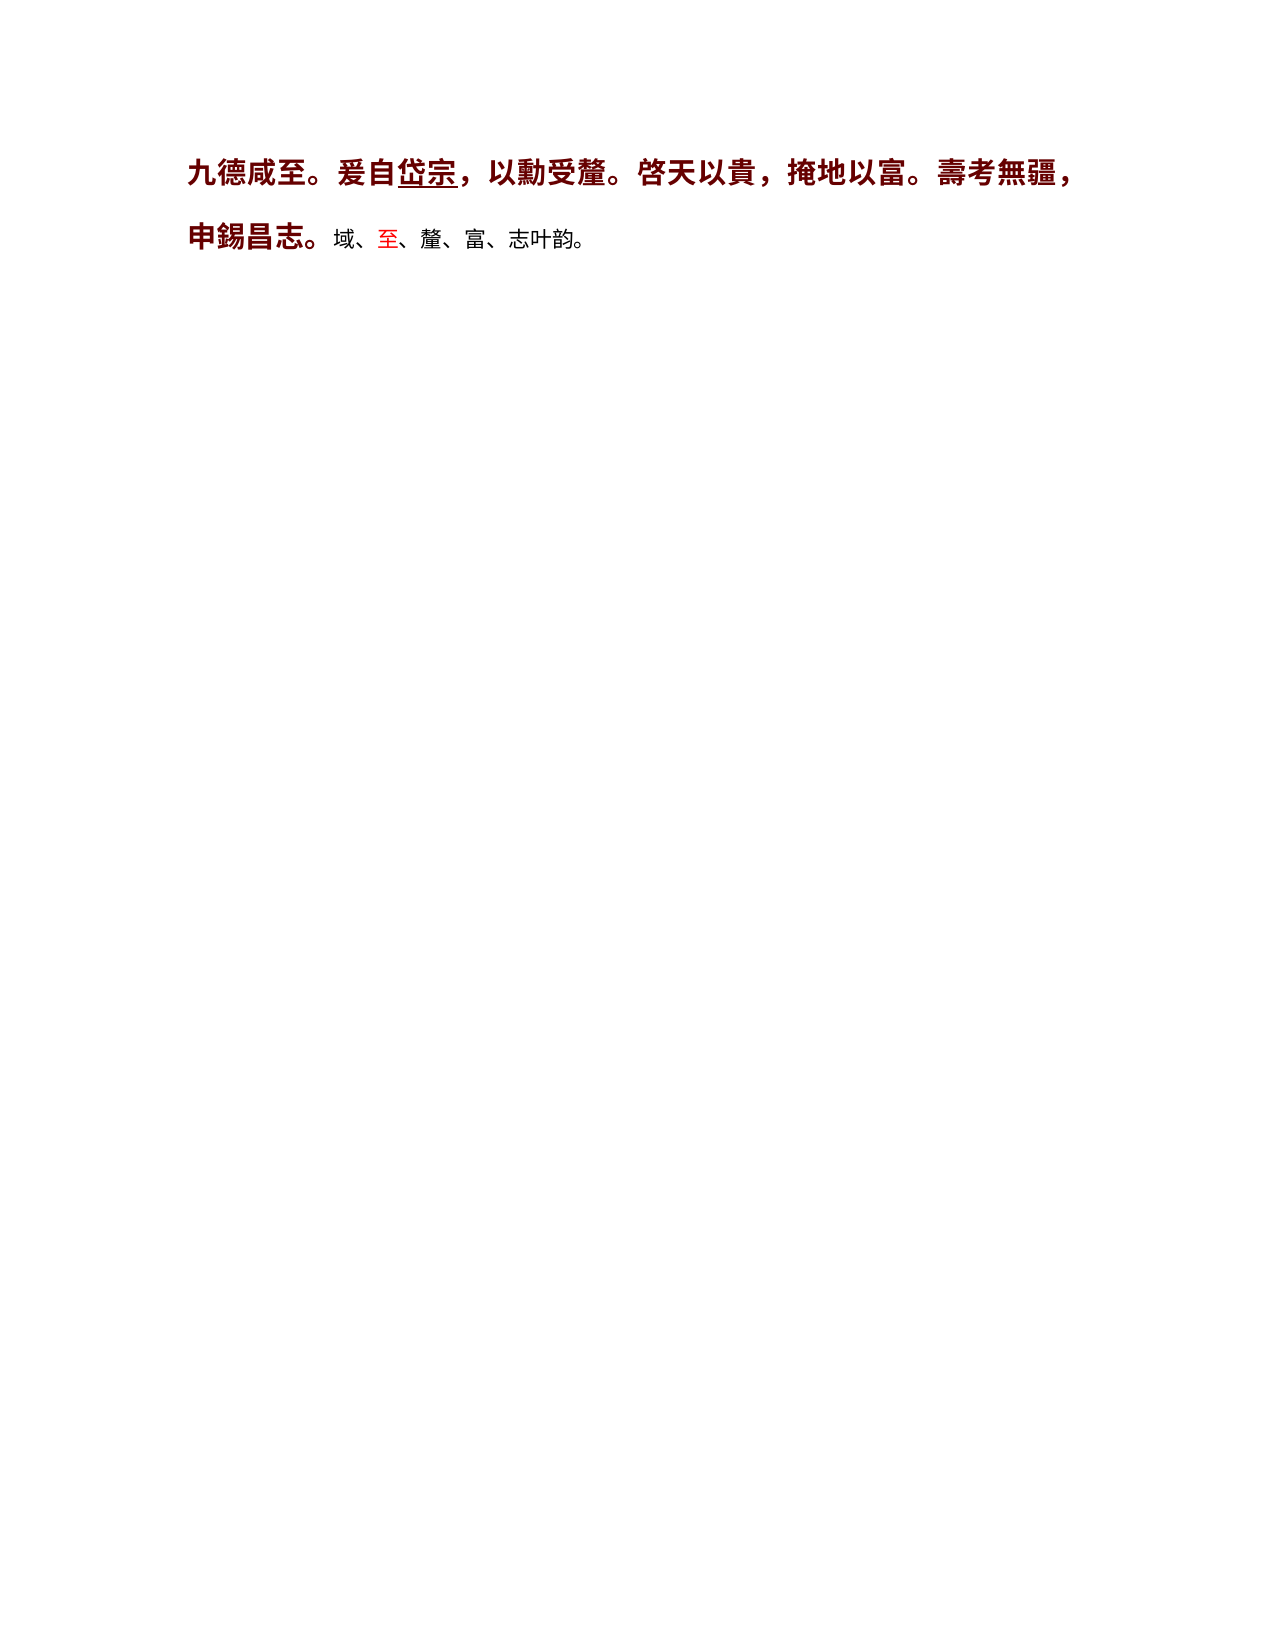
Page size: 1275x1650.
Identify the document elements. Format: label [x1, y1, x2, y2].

text [187, 150, 1088, 256]
